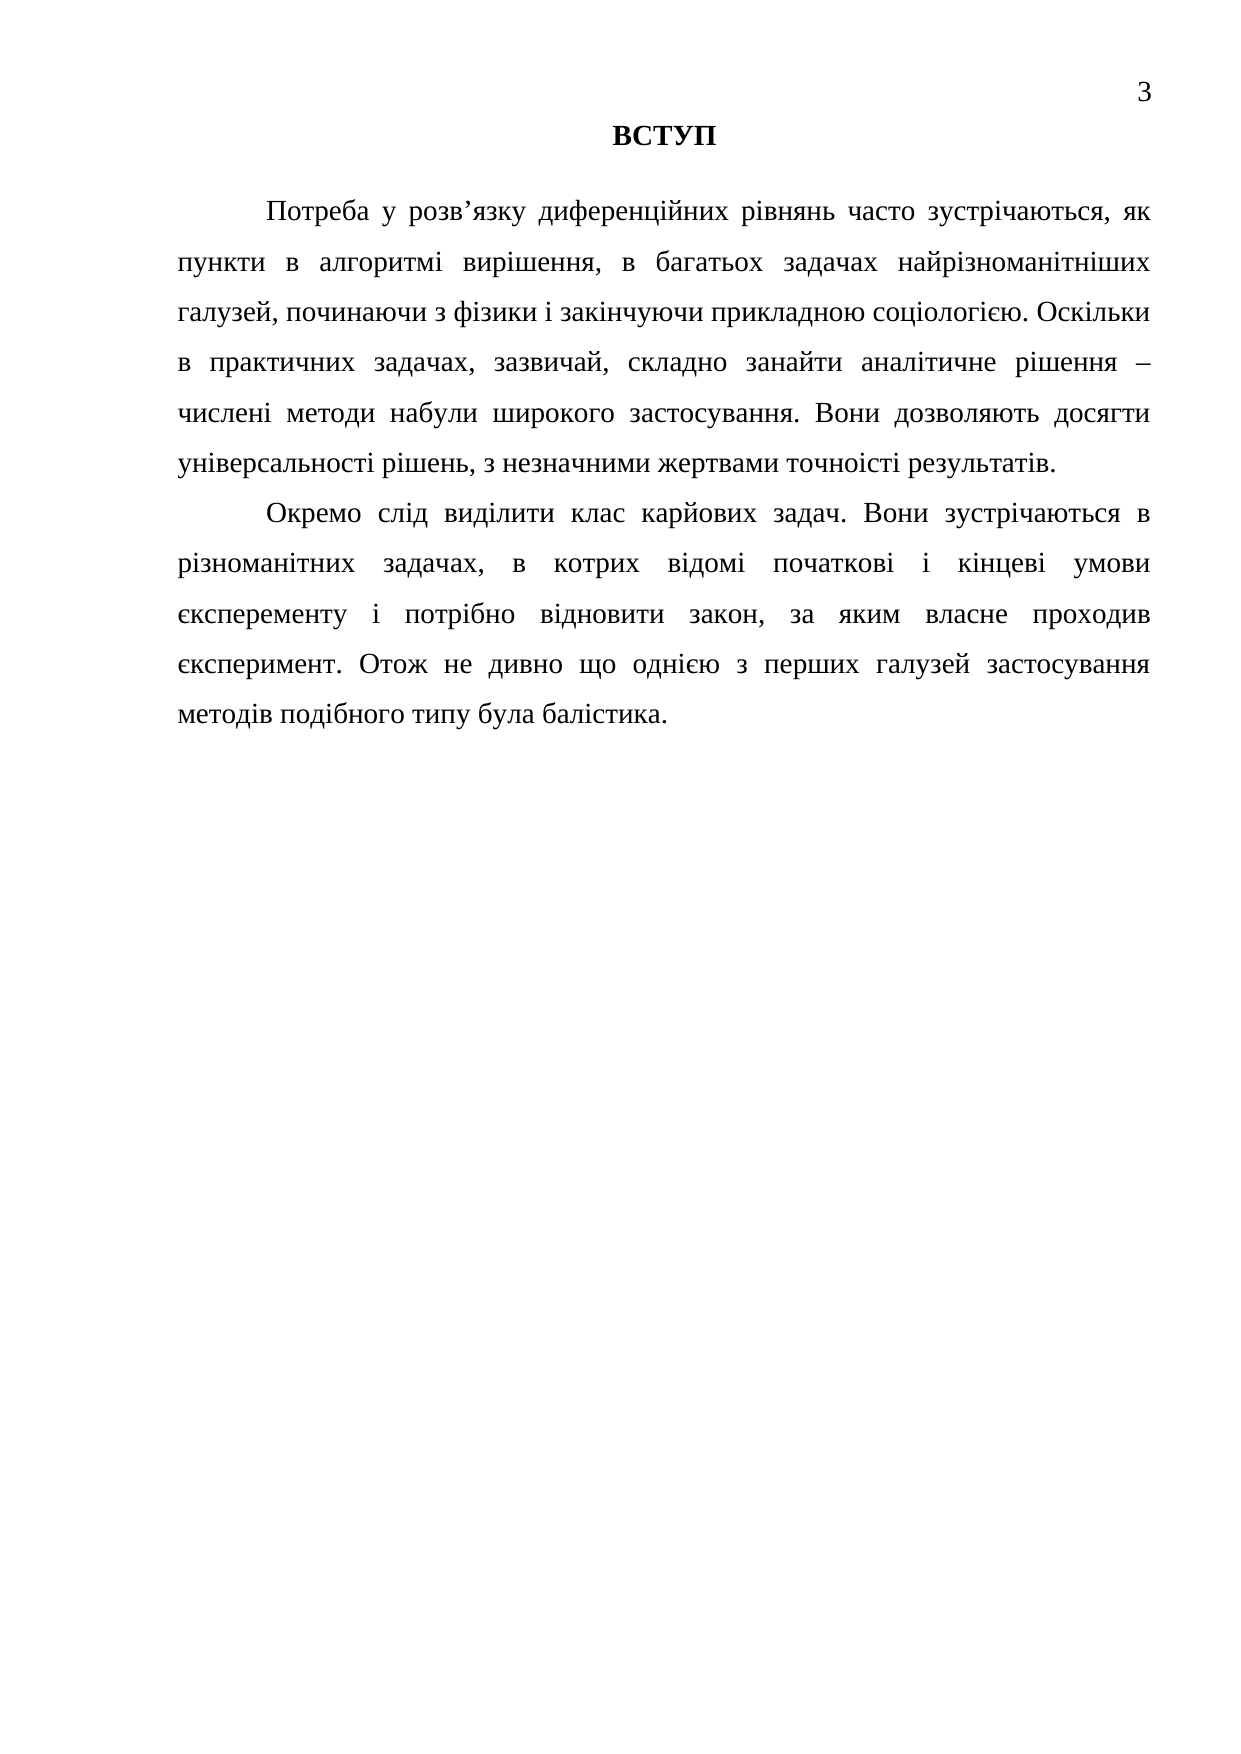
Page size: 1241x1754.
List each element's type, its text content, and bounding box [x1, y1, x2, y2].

text Потреба у розв’язку диференційних рівнянь часто зустрічаються, як пункти в алгоритмі вирішення, в багатьох задачах найрізноманітніших галузей, починаючи з фізики і закінчуючи прикладною соціологією. Оскільки в практичних задачах, зазвичай, складно занайти аналітичне рішення – числені методи набули широкого застосування. Вони дозволяють досягти універсальності рішень, з незначними жертвами точноісті результатів. [177, 193, 1152, 478]
text Окремо слід виділити клас карйових задач. Вони зустрічаються в різноманітних задачах, в котрих відомі початкові і кінцеві умови єксперементу і потрібно відновити закон, за яким власне проходив єксперимент. Отож не дивно що однією з перших галузей застосування методів подібного типу була балістика. [177, 495, 1152, 730]
subtitle Вступ [177, 118, 1152, 152]
